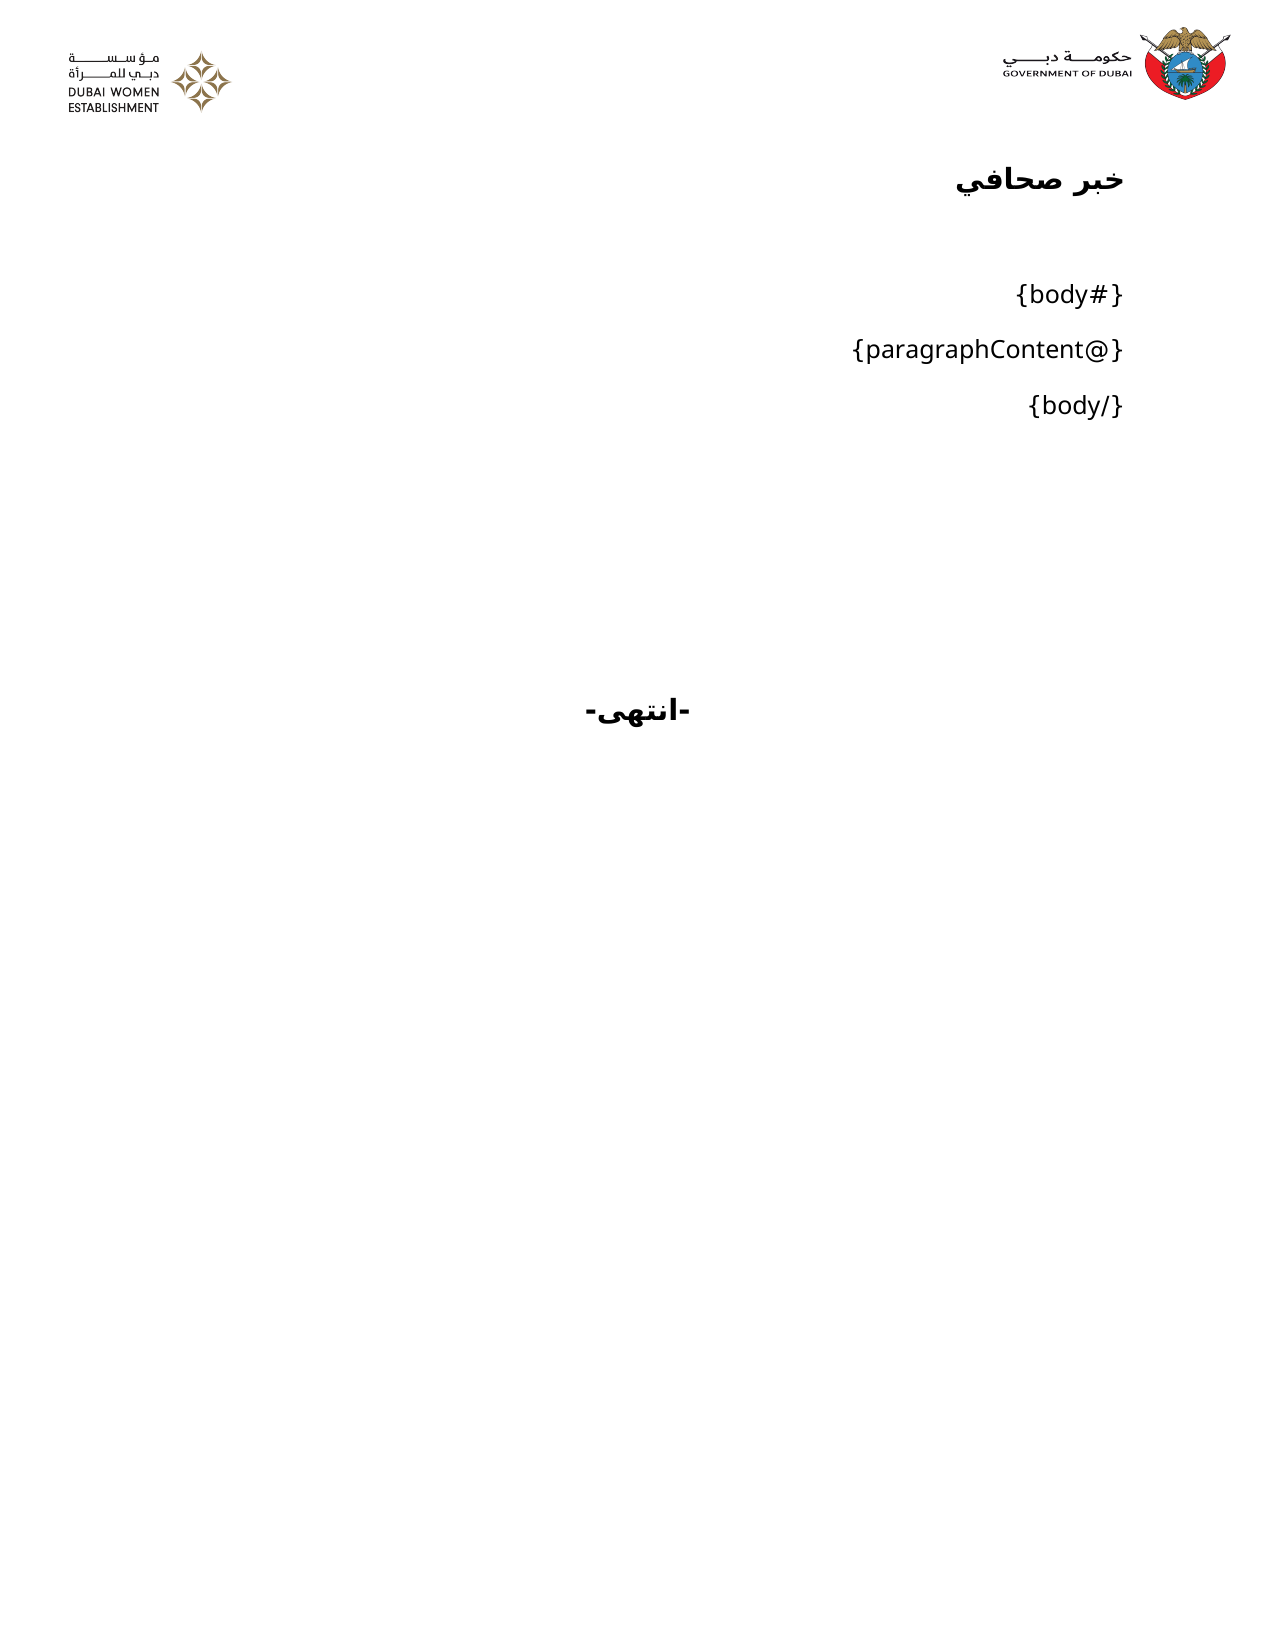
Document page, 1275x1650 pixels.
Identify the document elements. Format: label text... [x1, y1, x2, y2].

text {#body} [150, 276, 1125, 310]
picture [39, 0, 274, 163]
text {@paragraphContent} [150, 332, 1125, 366]
text {/body} [150, 388, 1125, 422]
text -انتهى- [150, 693, 1125, 727]
picture [951, 0, 1275, 139]
text خبر صحافي [150, 162, 1125, 196]
